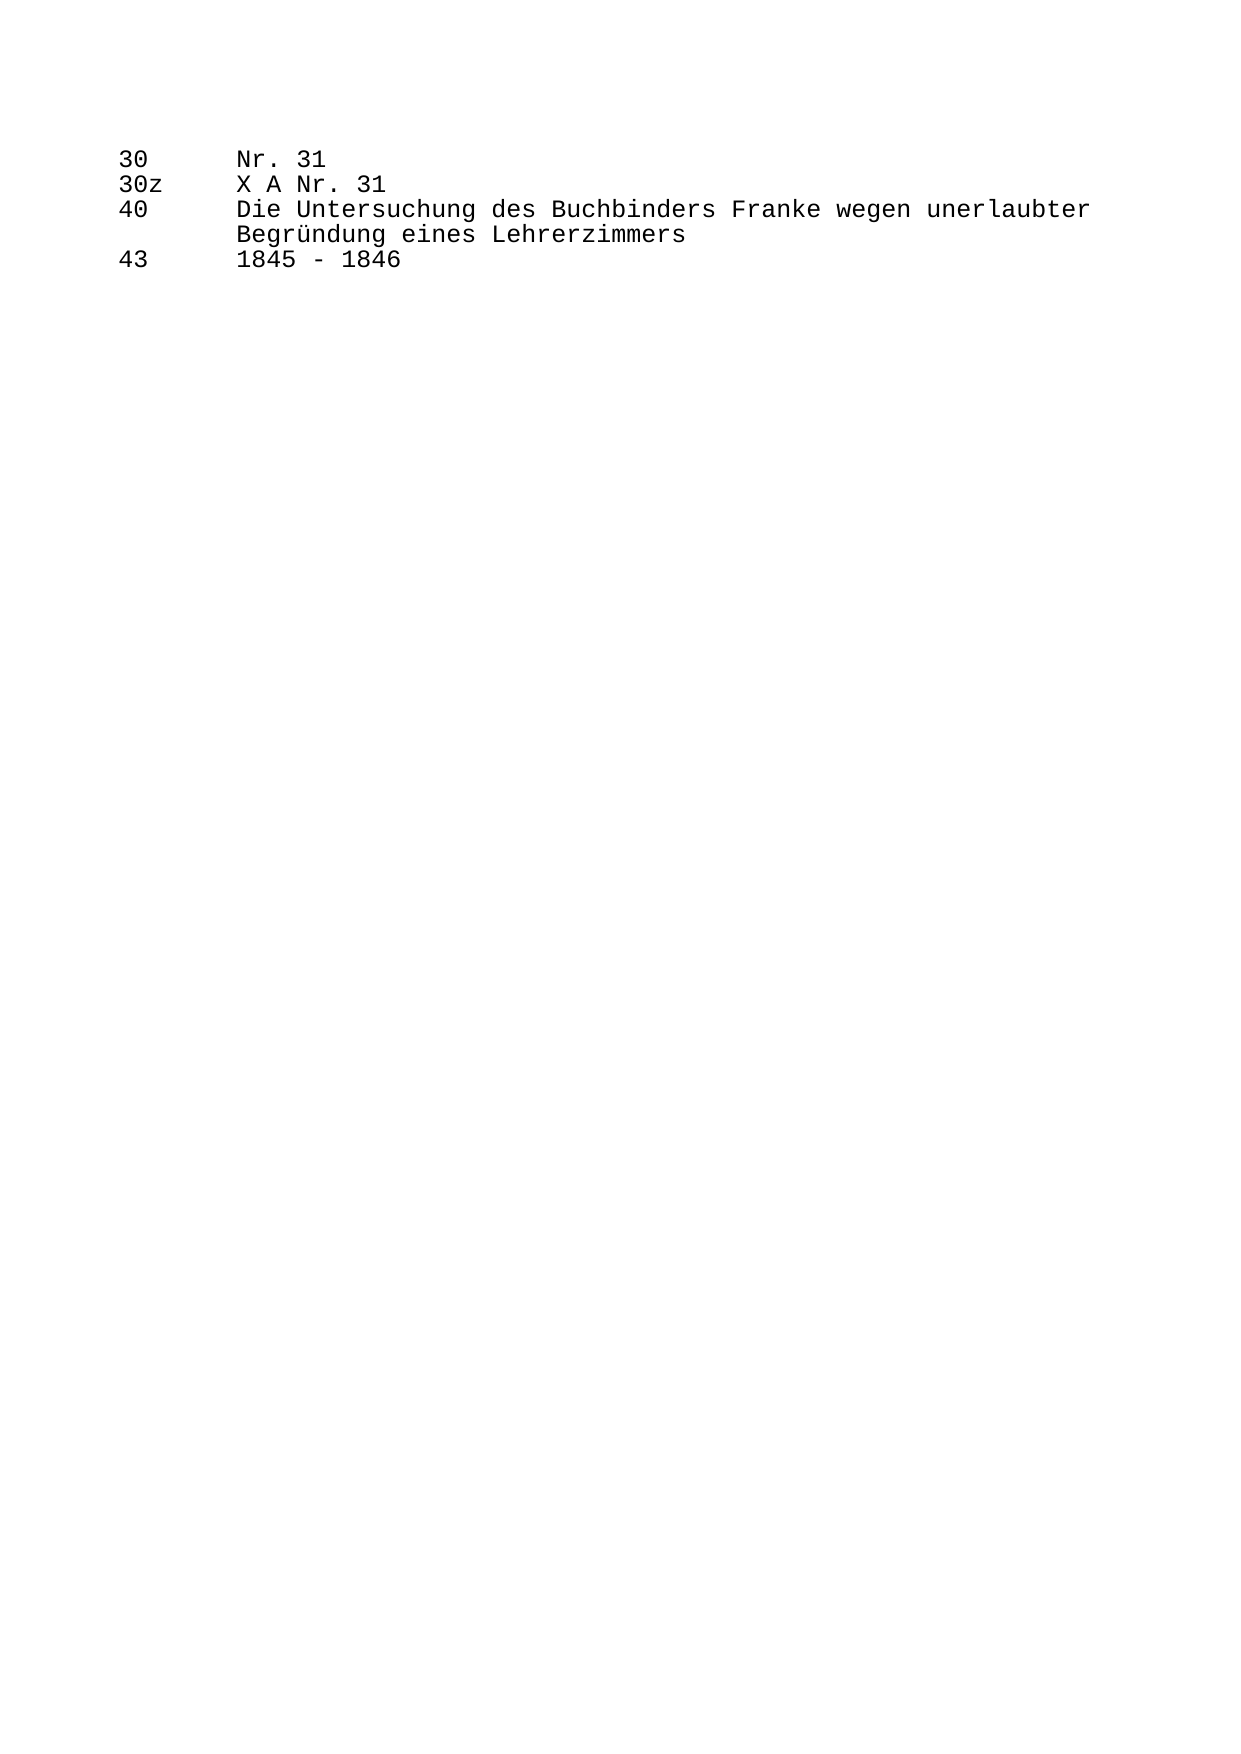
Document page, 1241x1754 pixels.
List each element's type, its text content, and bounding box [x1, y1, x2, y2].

text 40 Die Untersuchung des p[5{Buchbinder}s 1{Franke}]p wegen unerlaubter Begründung eines Lehrerzimmers [118, 198, 1122, 248]
text 30z X A Nr. 31 [118, 173, 1122, 198]
text 30 Nr. 31 [118, 148, 1122, 173]
text 43 1845 - 1846 [118, 248, 1122, 273]
